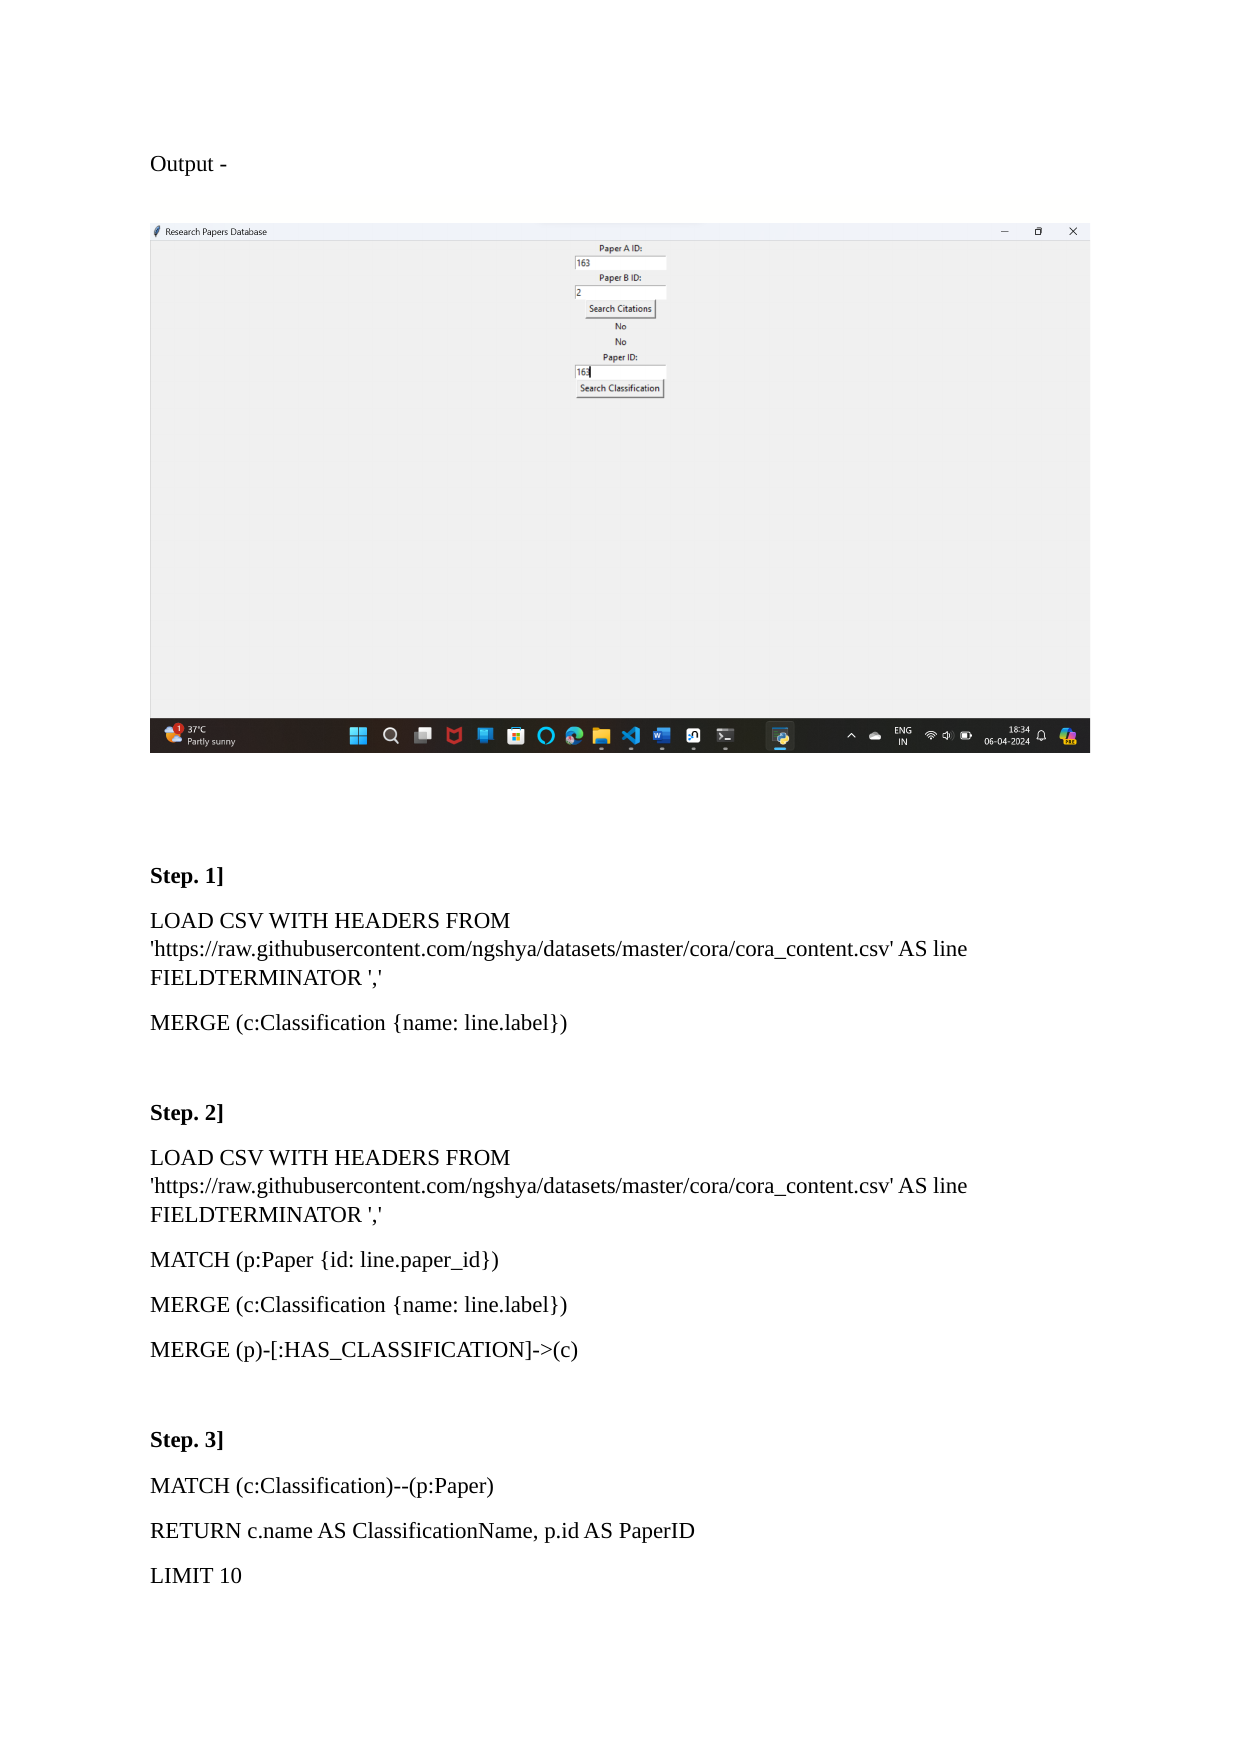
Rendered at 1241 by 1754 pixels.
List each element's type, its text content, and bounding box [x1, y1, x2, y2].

text MATCH (p:Paper {id: line.paper_id}) [150, 1246, 1090, 1272]
text LOAD CSV WITH HEADERS FROM 'https://raw.githubusercontent.com/ngshya/datasets/master/cora/cora_content.csv' AS line FIELDTERMINATOR ',' [150, 1144, 1090, 1227]
text LOAD CSV WITH HEADERS FROM 'https://raw.githubusercontent.com/ngshya/datasets/master/cora/cora_content.csv' AS line FIELDTERMINATOR ',' [150, 907, 1090, 990]
text LIMIT 10 [150, 1562, 1090, 1588]
picture [150, 223, 1091, 753]
text MATCH (c:Classification)--(p:Paper) [150, 1472, 1090, 1498]
text Output - [150, 150, 1090, 176]
text RETURN c.name AS ClassificationName, p.id AS PaperID [150, 1517, 1090, 1543]
text Step. 3] [150, 1427, 1090, 1453]
text Step. 1] [150, 862, 1090, 888]
text MERGE (c:Classification {name: line.label}) [150, 1291, 1090, 1318]
text Step. 2] [150, 1099, 1090, 1125]
text MERGE (c:Classification {name: line.label}) [150, 1009, 1090, 1035]
text MERGE (p)-[:HAS_CLASSIFICATION]->(c) [150, 1336, 1090, 1363]
